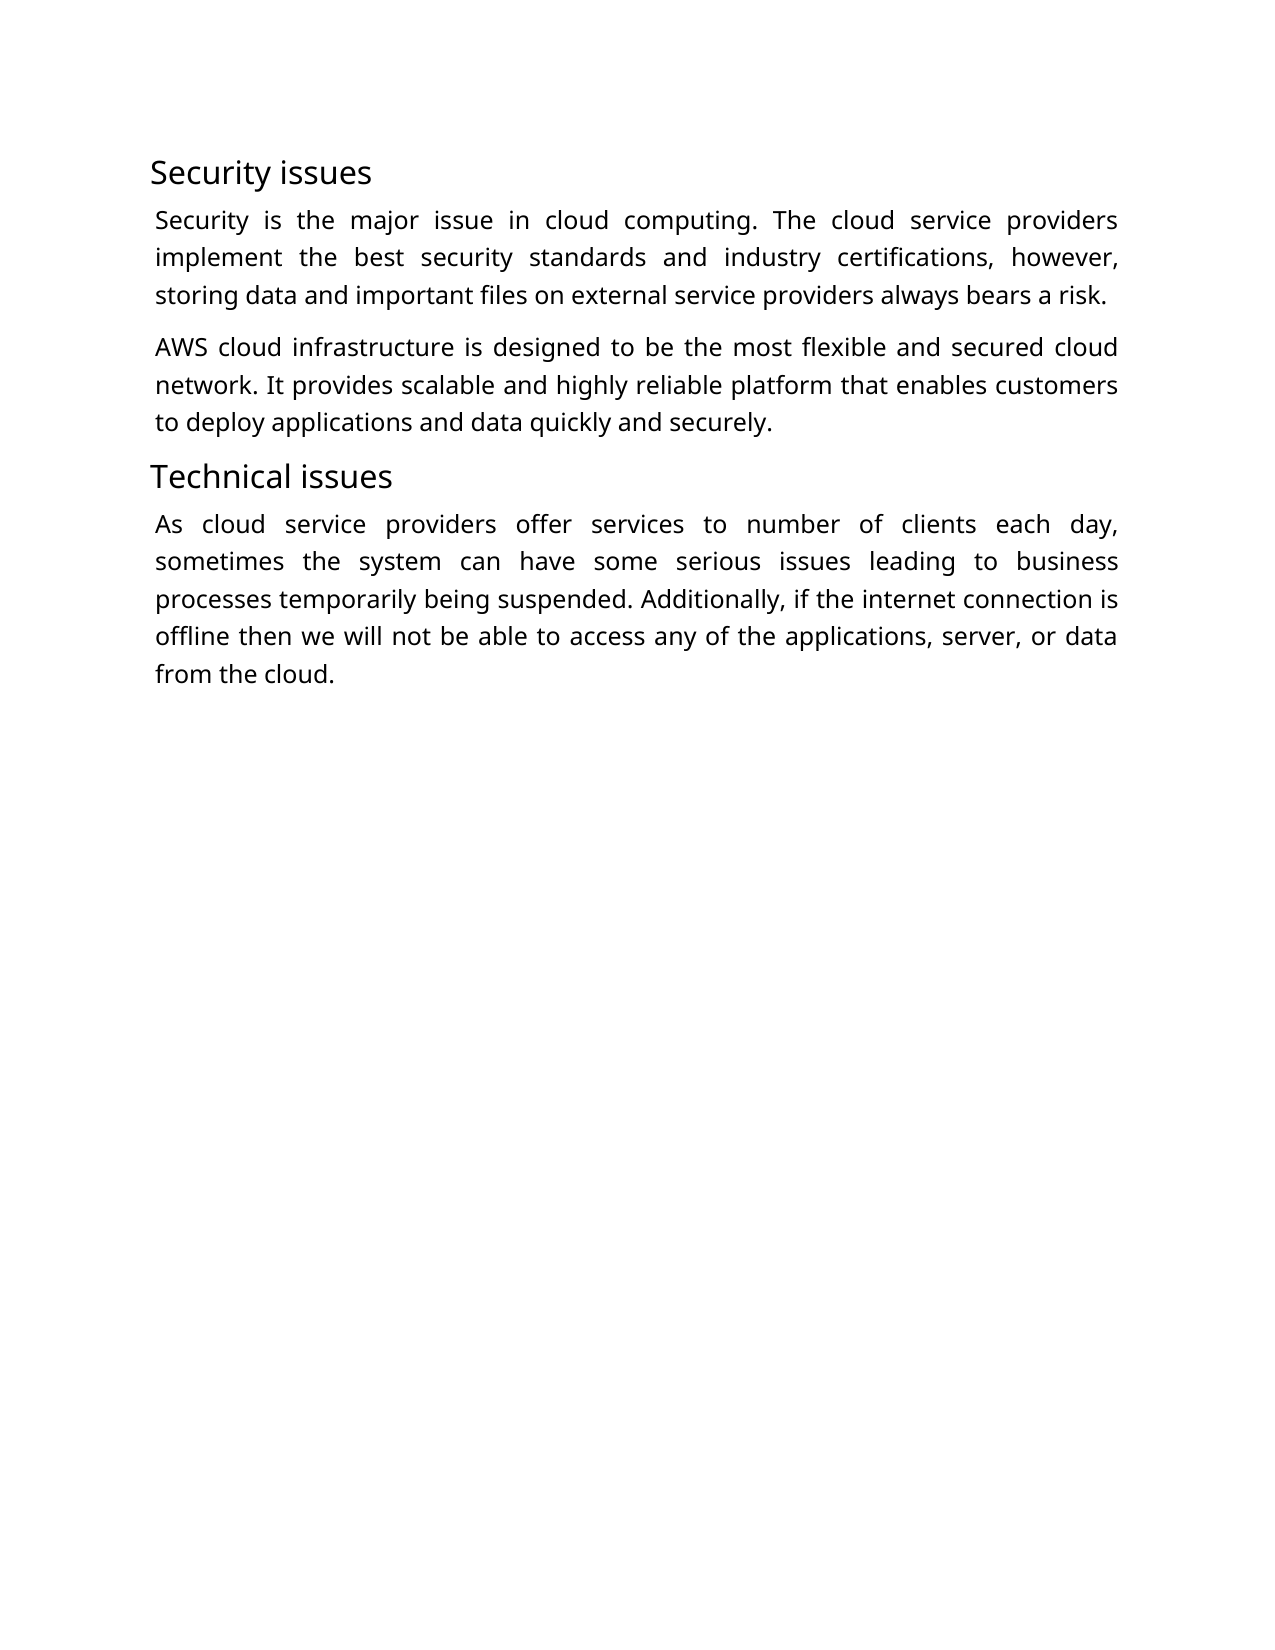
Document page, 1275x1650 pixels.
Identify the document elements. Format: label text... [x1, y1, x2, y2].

text AWS cloud infrastructure is designed to be the most flexible and secured cloud network. It provides scalable and highly reliable platform that enables customers to deploy applications and data quickly and securely. [155, 326, 1120, 439]
text As cloud service providers offer services to number of clients each day, sometimes the system can have some serious issues leading to business processes temporarily being suspended. Additionally, if the internet connection is offline then we will not be able to access any of the applications, server, or data from the cloud. [155, 503, 1120, 690]
text Technical issues [150, 454, 1120, 498]
text Security is the major issue in cloud computing. The cloud service providers implement the best security standards and industry certifications, however, storing data and important files on external service providers always bears a risk. [155, 199, 1120, 311]
text Security issues [150, 150, 1120, 194]
